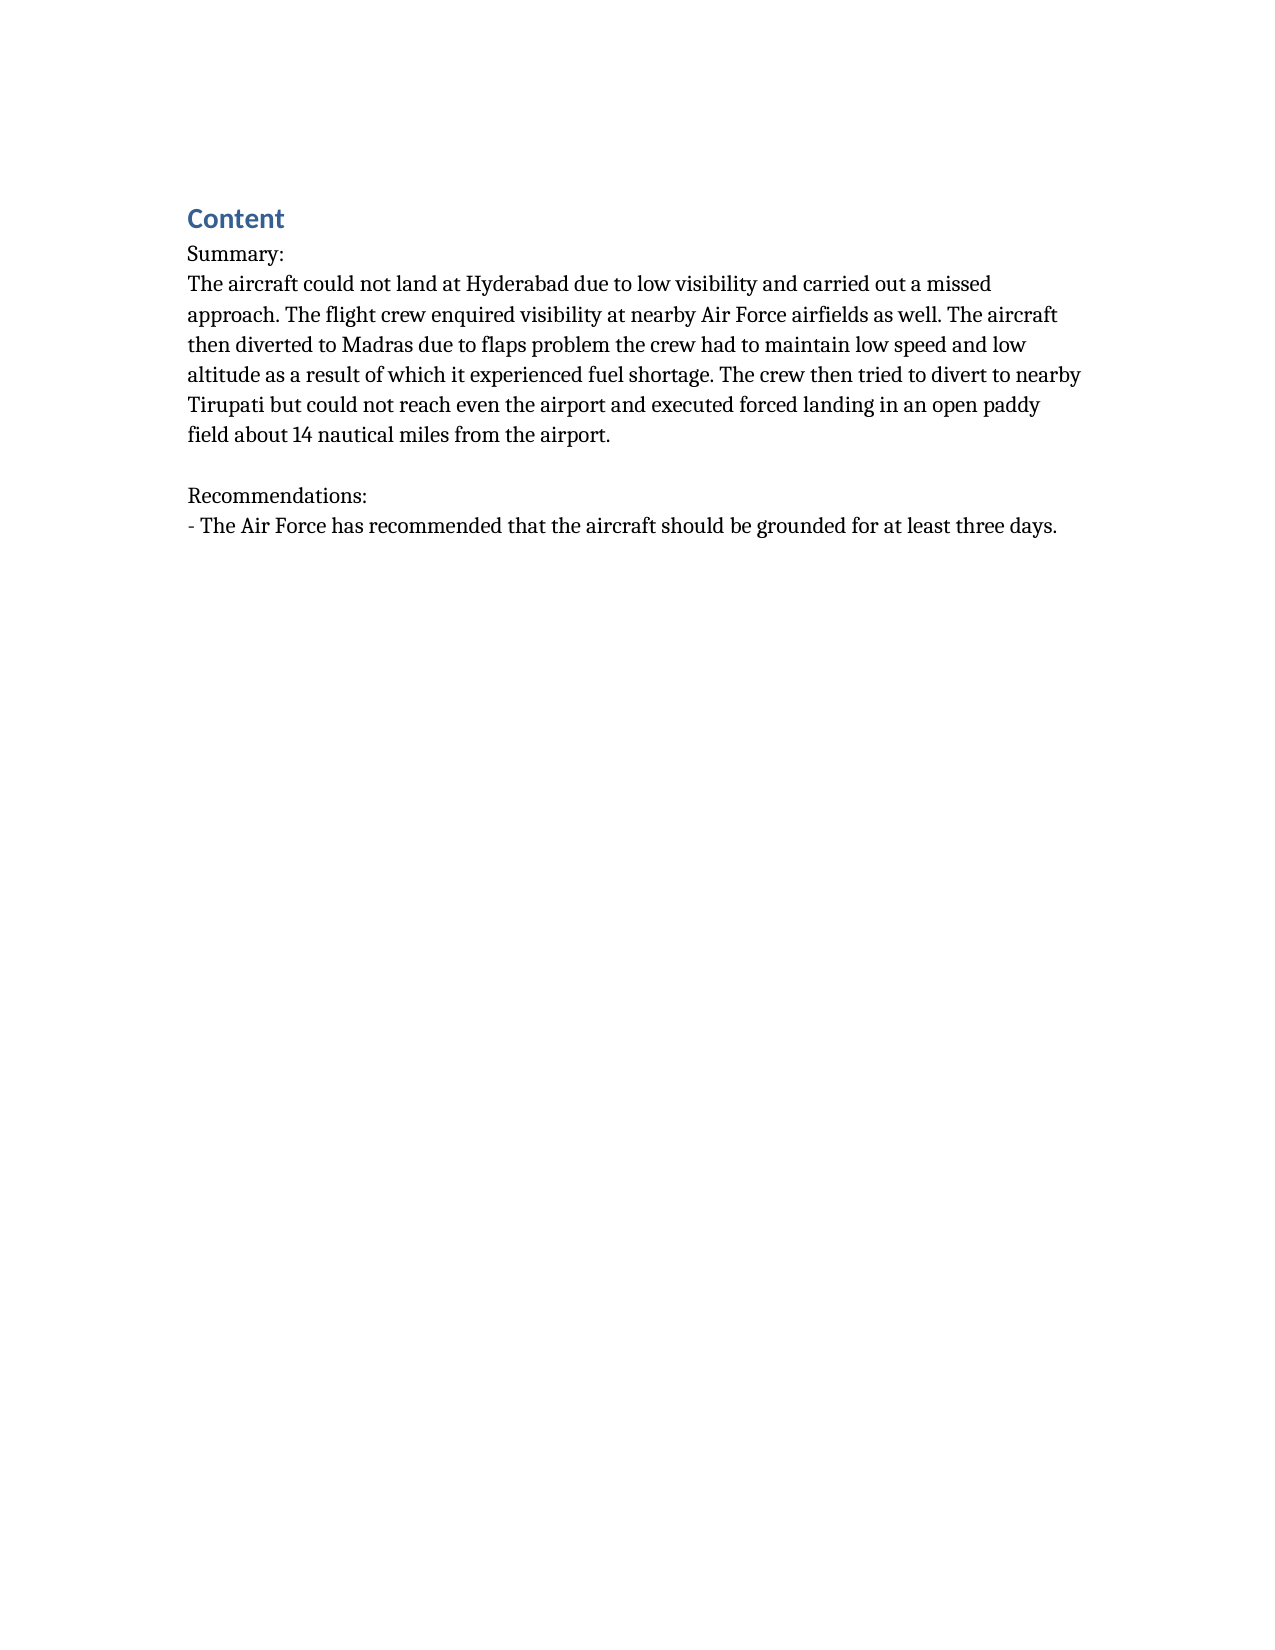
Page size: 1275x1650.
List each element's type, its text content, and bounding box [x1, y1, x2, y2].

subtitle Content [187, 200, 1087, 236]
text Summary: The aircraft could not land at Hyderabad due to low visibility and carried out a missed approach. The flight crew enquired visibility at nearby Air Force airfields as well. The aircraft then diverted to Madras due to flaps problem the crew had to maintain low speed and low altitude as a result of which it experienced fuel shortage. The crew then tried to divert to nearby Tirupati but could not reach even the airport and executed forced landing in an open paddy field about 14 nautical miles from the airport. Recommendations: - The Air Force has recommended that the aircraft should be grounded for at least three days. [187, 241, 1087, 569]
